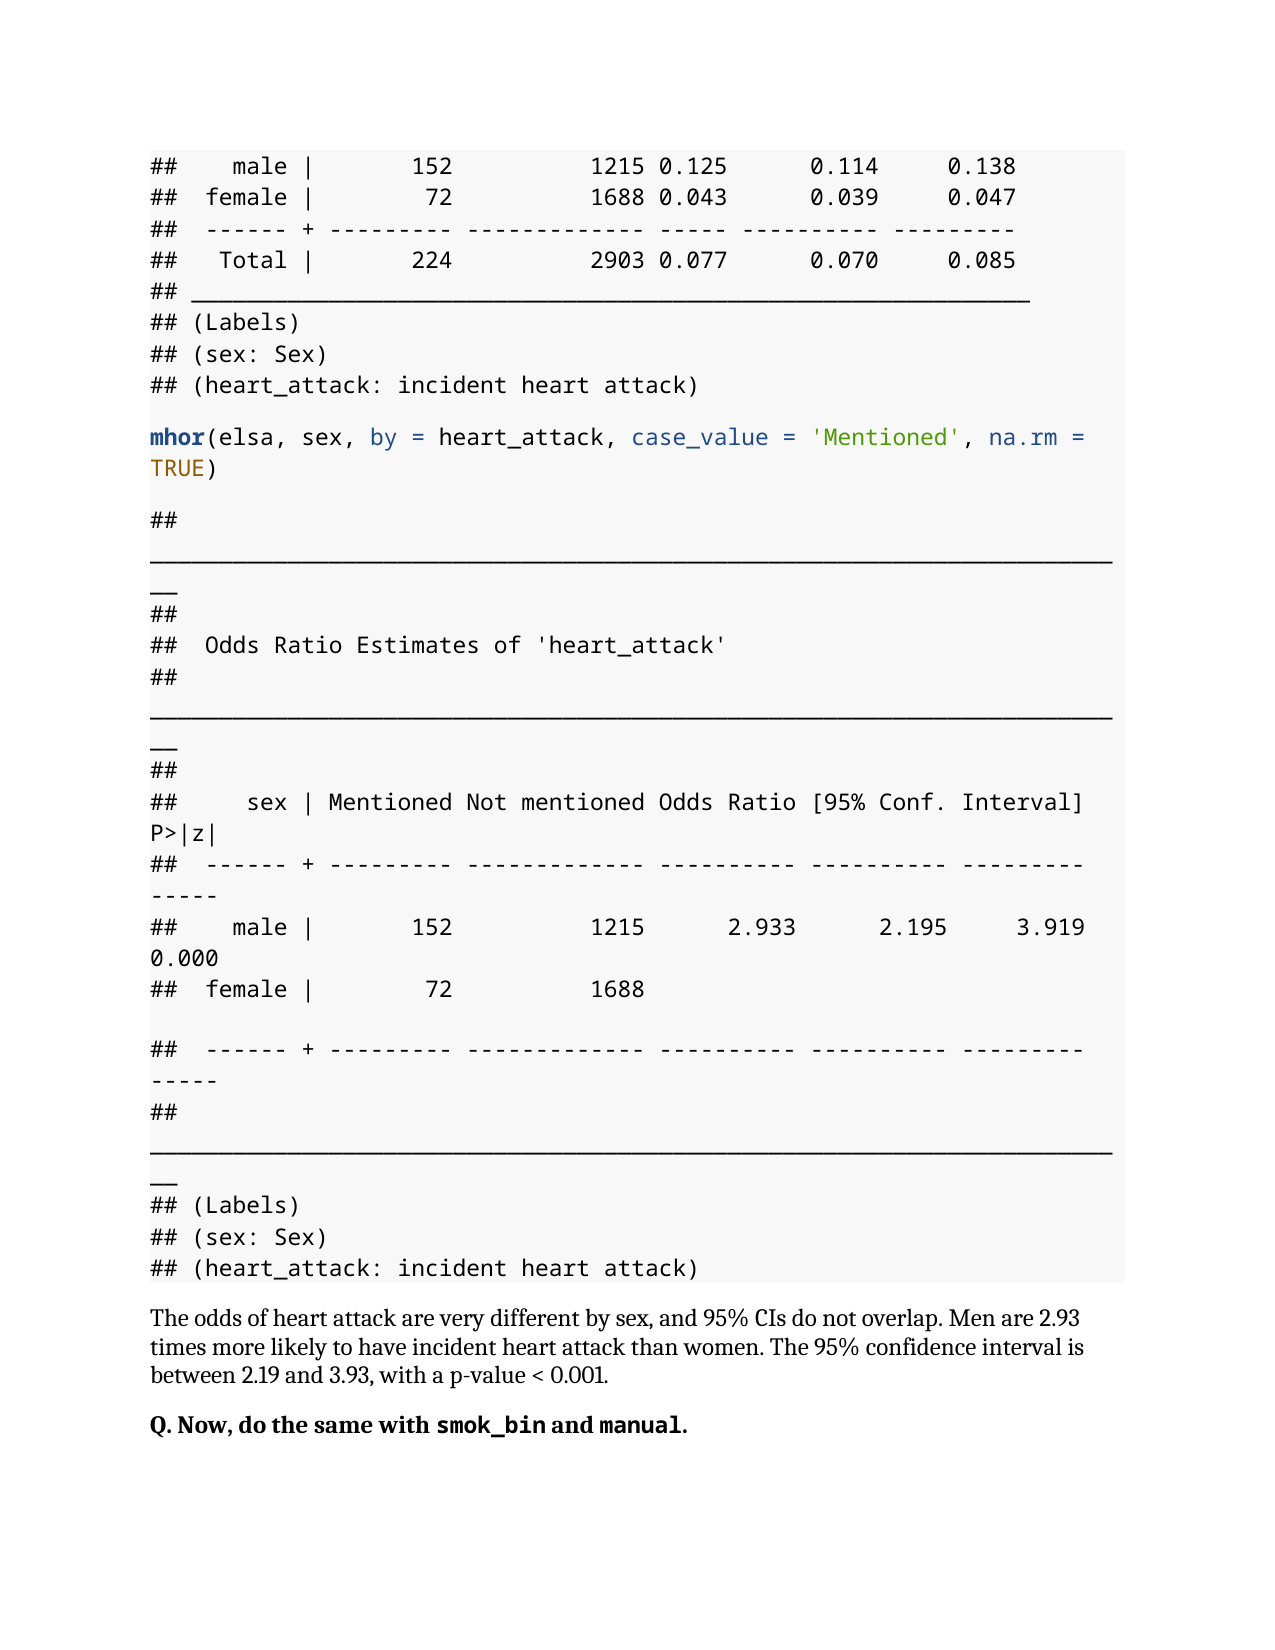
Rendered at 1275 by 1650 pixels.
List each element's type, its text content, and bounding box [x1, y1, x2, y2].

text The odds of heart attack are very different by sex, and 95% CIs do not overlap. Men are 2.93 times more likely to have incident heart attack than women. The 95% confidence interval is between 2.19 and 3.93, with a p-value < 0.001. [150, 1304, 1125, 1390]
text Q. Now, do the same with smok_bin and manual. [150, 1409, 1125, 1440]
text mhor(elsa, sex, by = heart_attack, case_value = 'Mentioned', na.rm = TRUE) [219, 421, 1125, 483]
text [150, 150, 1125, 400]
text ## ________________________________________________________________________ ## ## Odds Ratio Estimates of 'heart_attack' ## ________________________________________________________________________ ## ## sex | Mentioned Not mentioned Odds Ratio [95% Conf. Interval] P>|z| ## ------ + --------- ------------- ---------- ---------- --------- ----- ## male | 152 1215 2.933 2.195 3.919 0.000 ## female | 72 1688 ## ------ + --------- ------------- ---------- ---------- --------- ----- ## ________________________________________________________________________ ## (Labels) ## (sex: Sex) ## (heart_attack: incident heart attack) [150, 504, 1125, 1283]
